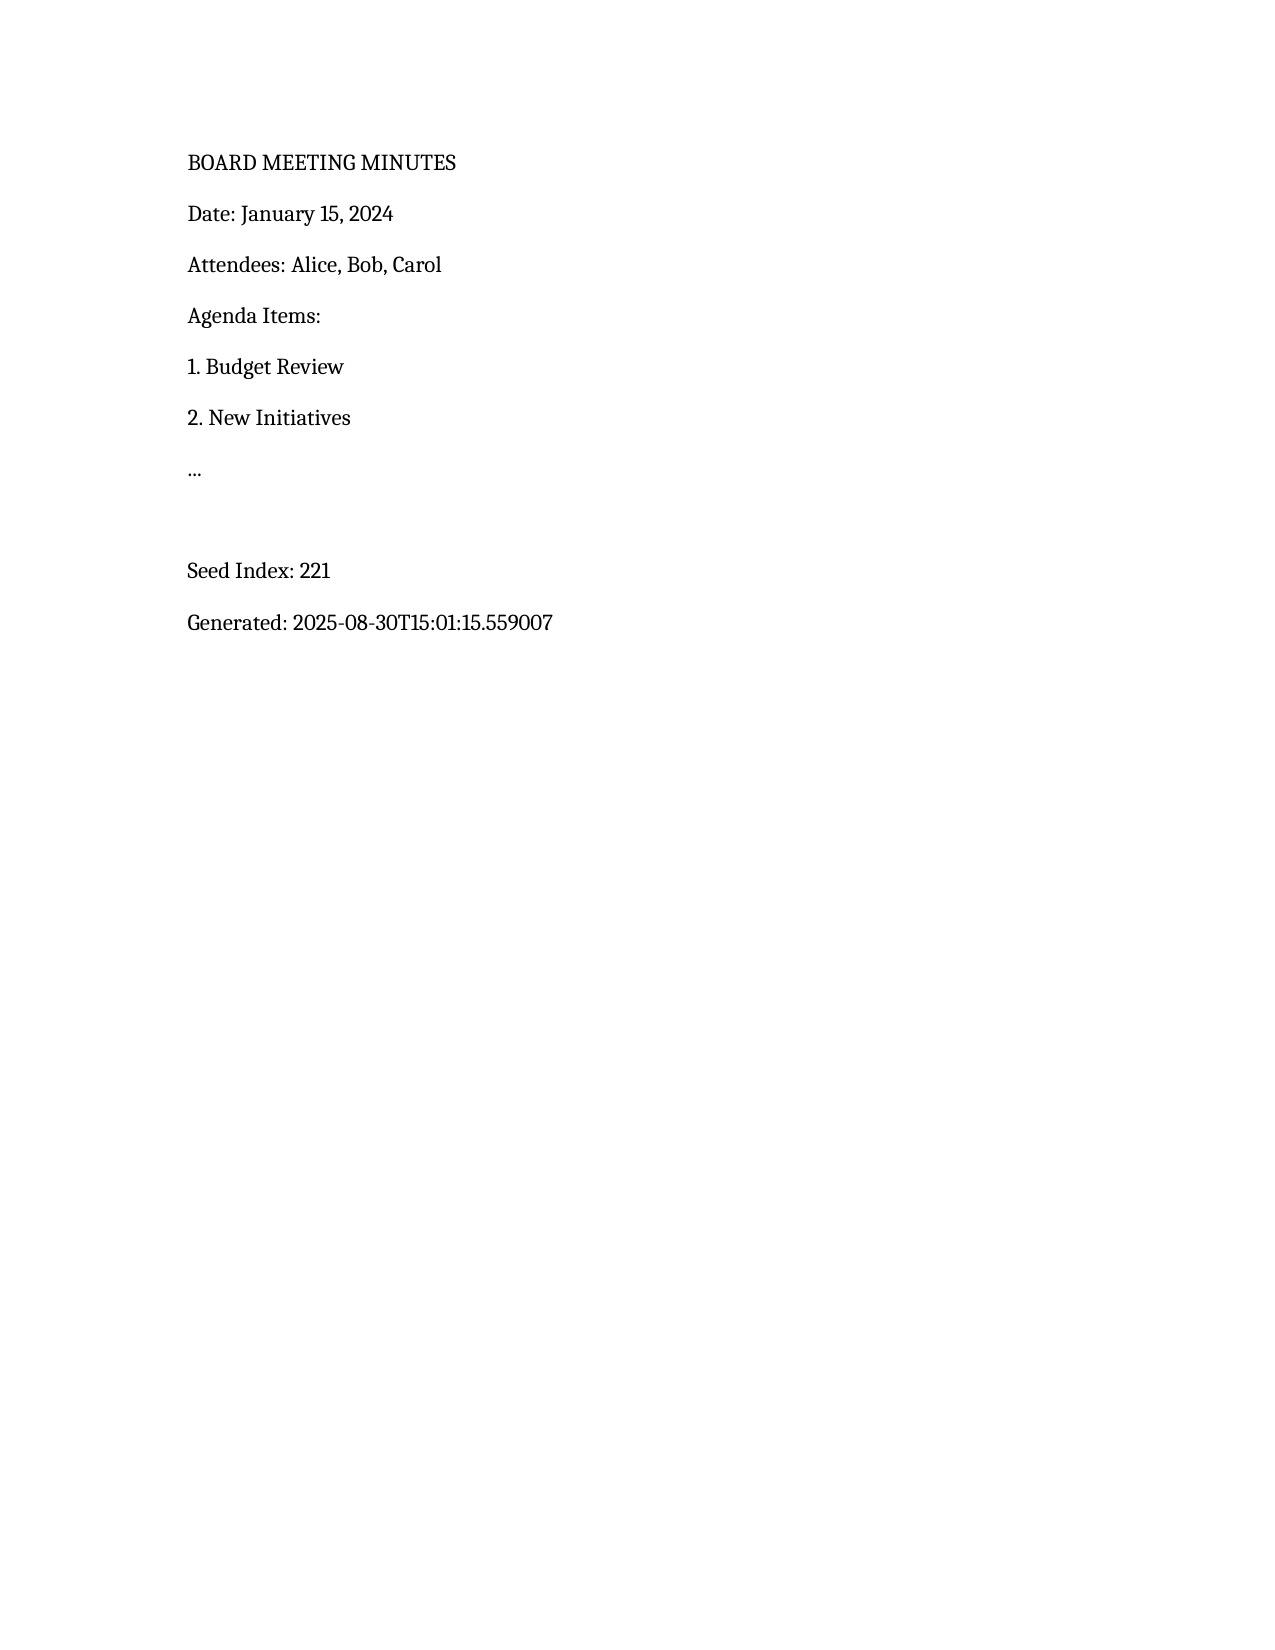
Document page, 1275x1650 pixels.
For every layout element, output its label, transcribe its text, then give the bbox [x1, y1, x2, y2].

text 2. New Initiatives [187, 405, 1087, 432]
text ... [187, 456, 1087, 483]
text 1. Budget Review [187, 354, 1087, 381]
text Generated: 2025-08-30T15:01:15.559007 [187, 609, 1087, 636]
text BOARD MEETING MINUTES [187, 150, 1087, 176]
text Date: January 15, 2024 [187, 201, 1087, 227]
text Attendees: Alice, Bob, Carol [187, 252, 1087, 278]
text Agenda Items: [187, 303, 1087, 329]
text Seed Index: 221 [187, 558, 1087, 585]
